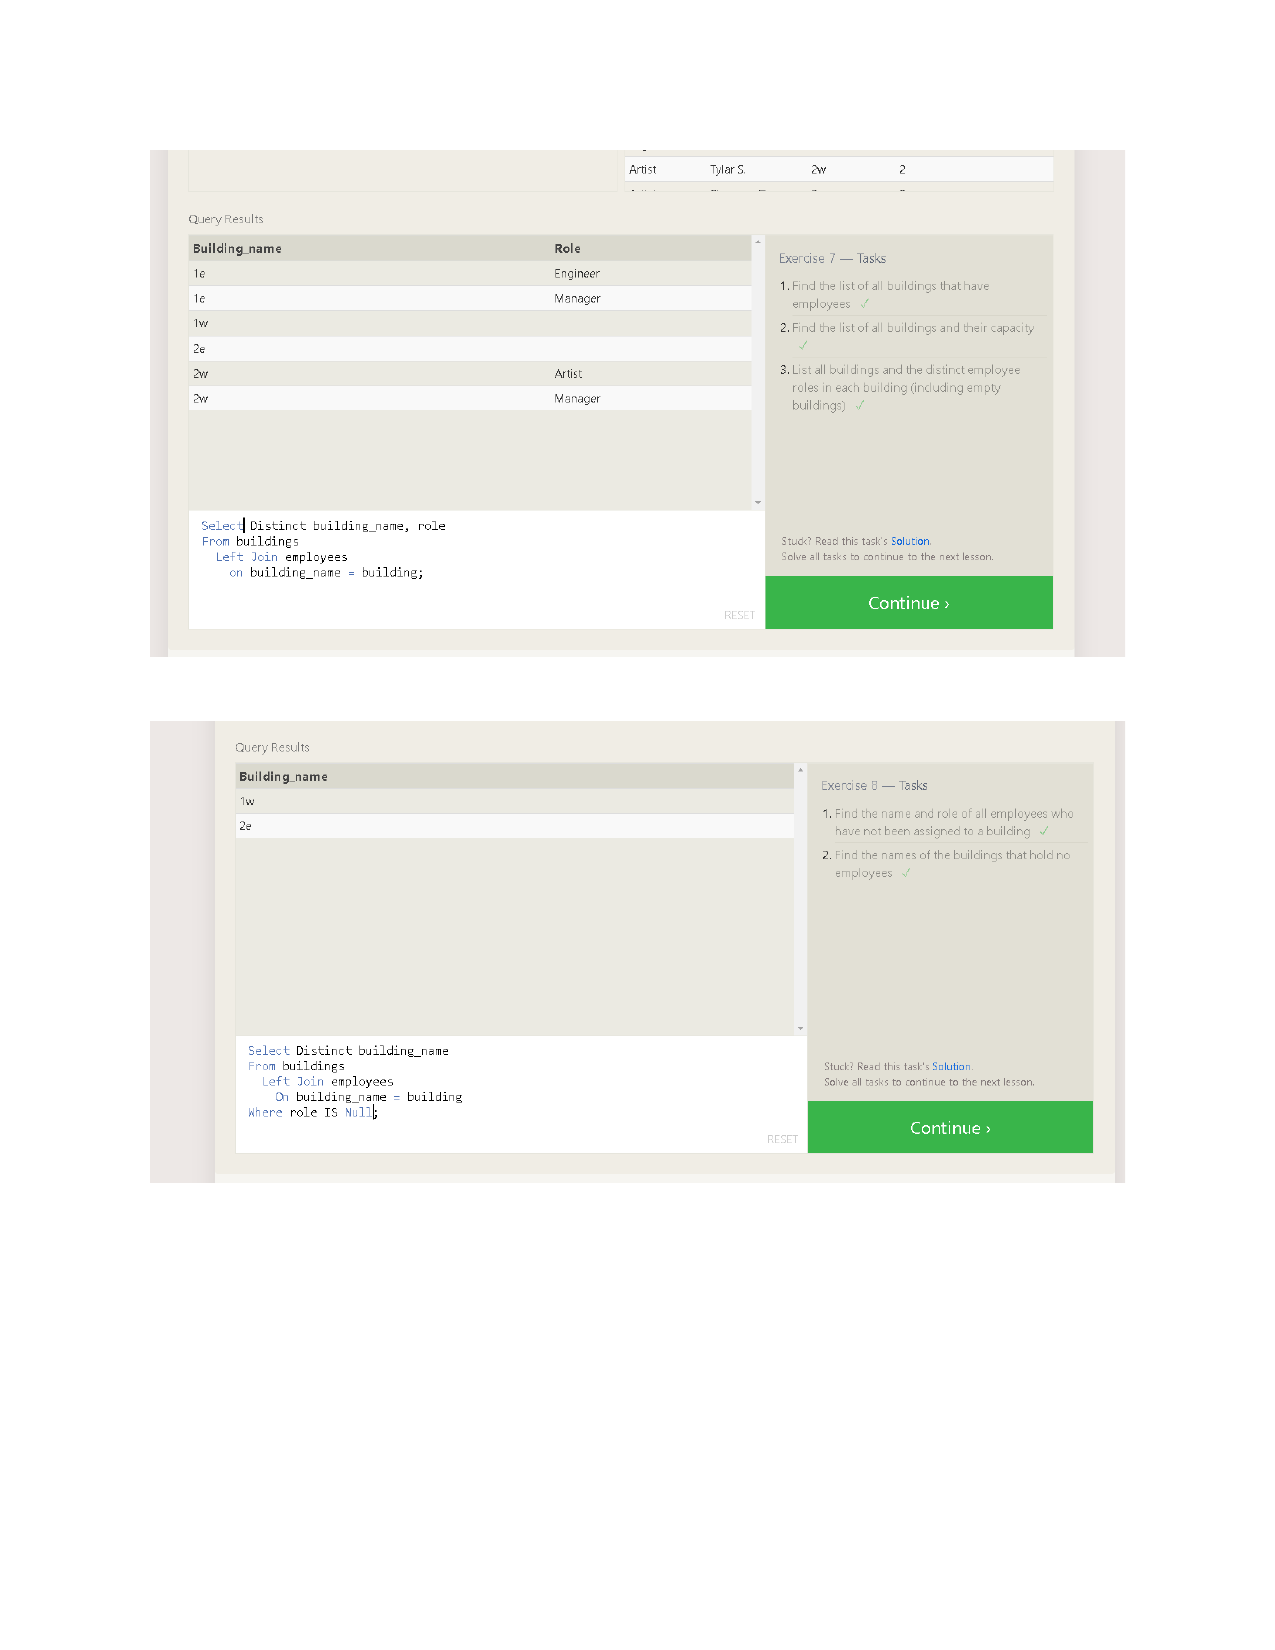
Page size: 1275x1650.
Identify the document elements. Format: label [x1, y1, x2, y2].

picture [150, 721, 1125, 1183]
picture [150, 150, 1125, 657]
